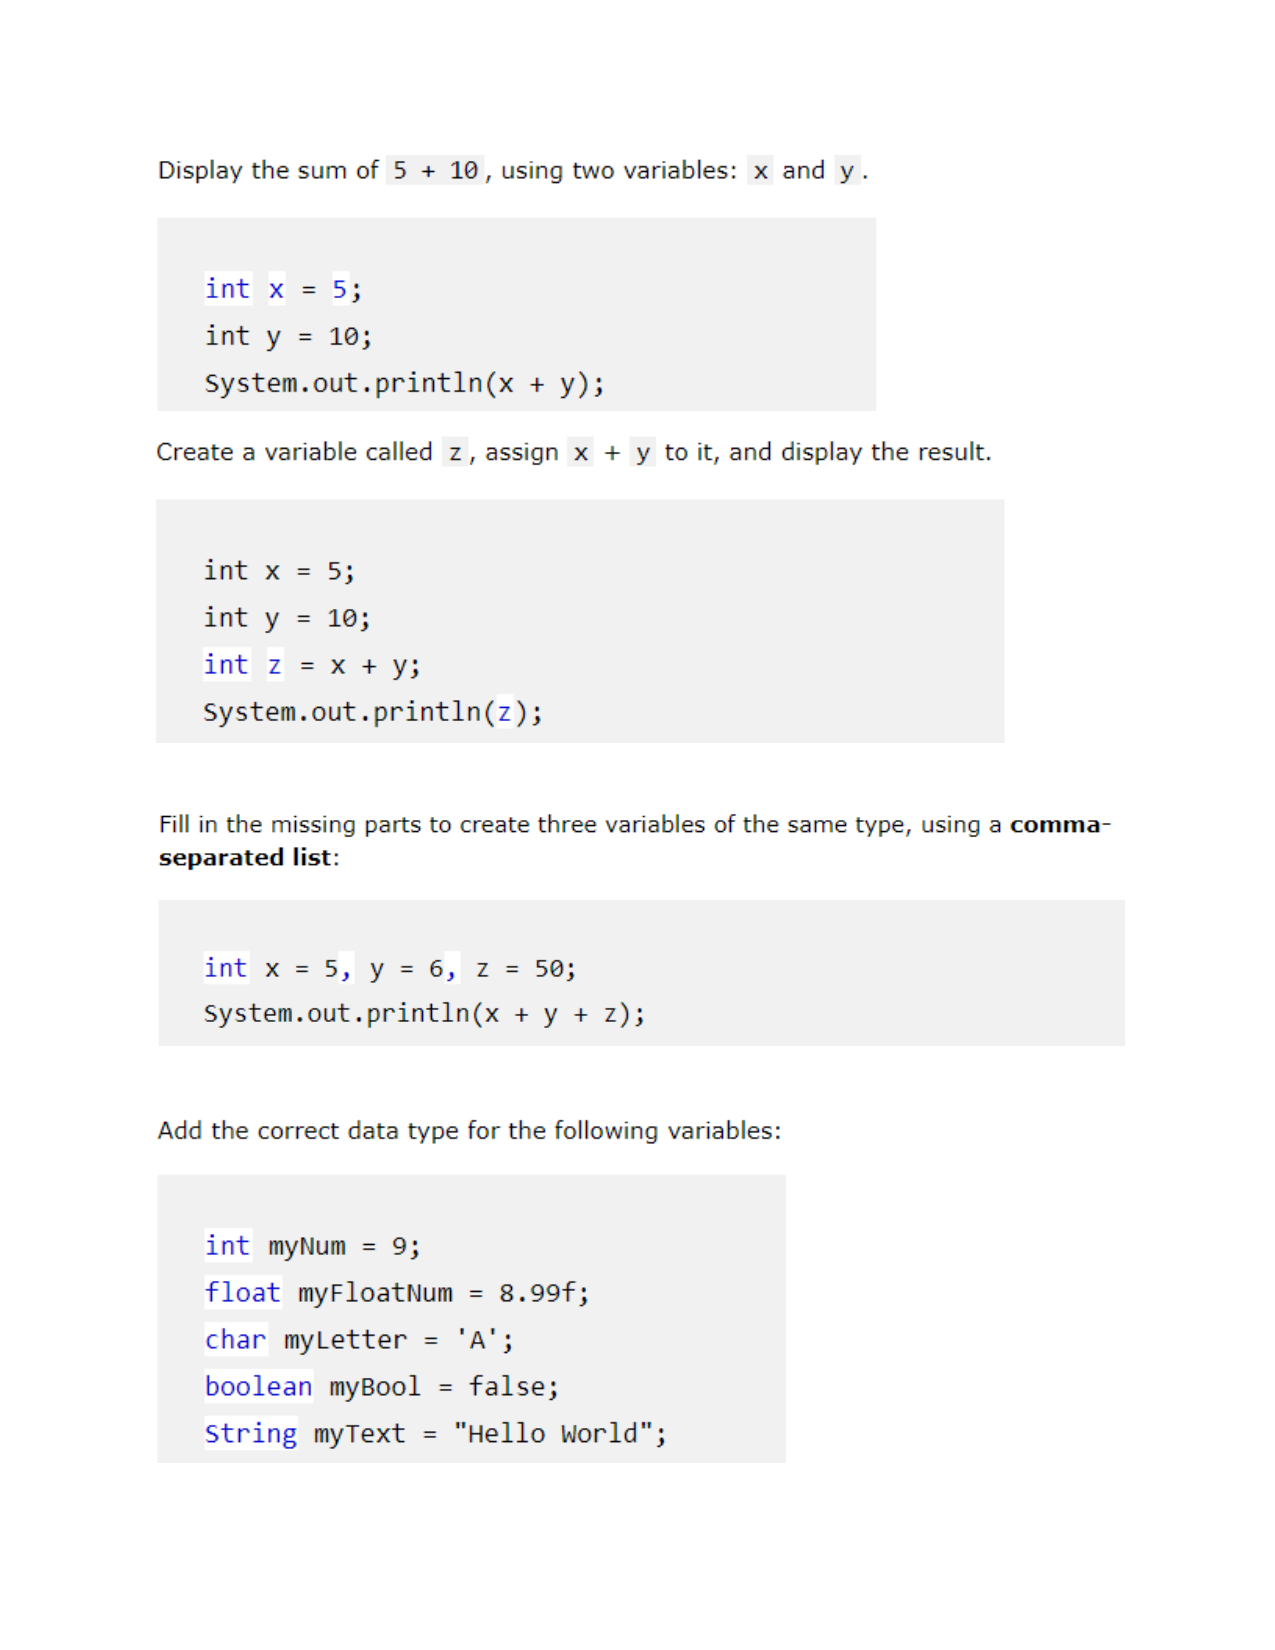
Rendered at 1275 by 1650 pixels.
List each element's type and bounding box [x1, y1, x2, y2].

picture [150, 429, 1005, 743]
picture [150, 1111, 786, 1463]
picture [150, 808, 1125, 1046]
picture [150, 150, 877, 411]
